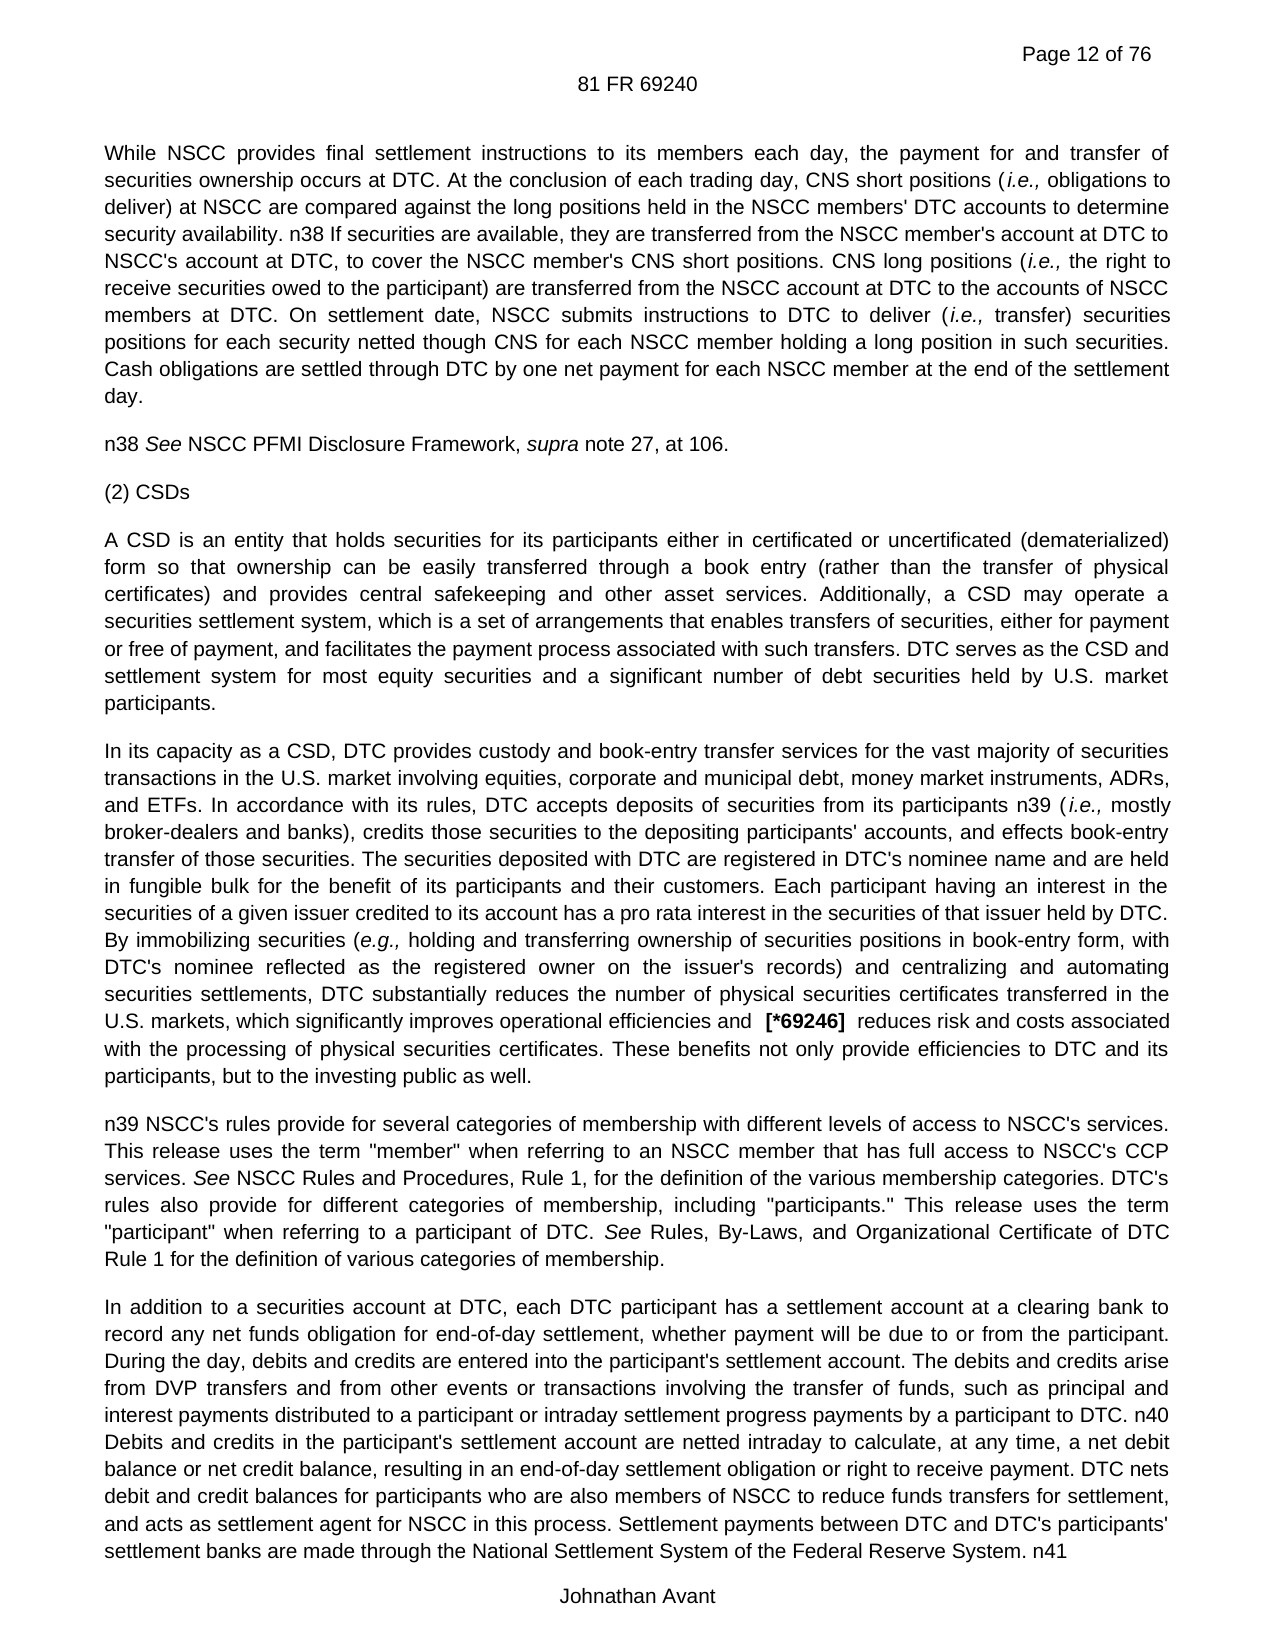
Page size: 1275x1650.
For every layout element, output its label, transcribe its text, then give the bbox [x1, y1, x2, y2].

text n39 NSCC's rules provide for several categories of membership with different levels of access to NSCC's services. This release uses the term "member" when referring to an NSCC member that has full access to NSCC's CCP services. See NSCC Rules and Procedures, Rule 1, for the definition of the various membership categories. DTC's rules also provide for different categories of membership, including "participants." This release uses the term "participant" when referring to a participant of DTC. See Rules, By-Laws, and Organizational Certificate of DTC Rule 1 for the definition of various categories of membership. [104, 1108, 1171, 1271]
text In addition to a securities account at DTC, each DTC participant has a settlement account at a clearing bank to record any net funds obligation for end-of-day settlement, whether payment will be due to or from the participant. During the day, debits and credits are entered into the participant's settlement account. The debits and credits arise from DVP transfers and from other events or transactions involving the transfer of funds, such as principal and interest payments distributed to a participant or intraday settlement progress payments by a participant to DTC. n40 Debits and credits in the participant's settlement account are netted intraday to calculate, at any time, a net debit balance or net credit balance, resulting in an end-of-day settlement obligation or right to receive payment. DTC nets debit and credit balances for participants who are also members of NSCC to reduce funds transfers for settlement, and acts as settlement agent for NSCC in this process. Settlement payments between DTC and DTC's participants' settlement banks are made through the National Settlement System of the Federal Reserve System. n41 [104, 1292, 1171, 1562]
text n38 See NSCC PFMI Disclosure Framework, supra note 27, at 106. [104, 429, 1171, 456]
text While NSCC provides final settlement instructions to its members each day, the payment for and transfer of securities ownership occurs at DTC. At the conclusion of each trading day, CNS short positions (i.e., obligations to deliver) at NSCC are compared against the long positions held in the NSCC members' DTC accounts to determine security availability. n38 If securities are available, they are transferred from the NSCC member's account at DTC to NSCC's account at DTC, to cover the NSCC member's CNS short positions. CNS long positions (i.e., the right to receive securities owed to the participant) are transferred from the NSCC account at DTC to the accounts of NSCC members at DTC. On settlement date, NSCC submits instructions to DTC to deliver (i.e., transfer) securities positions for each security netted though CNS for each NSCC member holding a long position in such securities. Cash obligations are settled through DTC by one net payment for each NSCC member at the end of the settlement day. [104, 137, 1171, 408]
text (2) CSDs [104, 477, 1171, 504]
text In its capacity as a CSD, DTC provides custody and book-entry transfer services for the vast majority of securities transactions in the U.S. market involving equities, corporate and municipal debt, money market instruments, ADRs, and ETFs. In accordance with its rules, DTC accepts deposits of securities from its participants n39 (i.e., mostly broker-dealers and banks), credits those securities to the depositing participants' accounts, and effects book-entry transfer of those securities. The securities deposited with DTC are registered in DTC's nominee name and are held in fungible bulk for the benefit of its participants and their customers. Each participant having an interest in the securities of a given issuer credited to its account has a pro rata interest in the securities of that issuer held by DTC. By immobilizing securities (e.g., holding and transferring ownership of securities positions in book-entry form, with DTC's nominee reflected as the registered owner on the issuer's records) and centralizing and automating securities settlements, DTC substantially reduces the number of physical securities certificates transferred in the U.S. markets, which significantly improves operational efficiencies and [*69246] reduces risk and costs associated with the processing of physical securities certificates. These benefits not only provide efficiencies to DTC and its participants, but to the investing public as well. [104, 735, 1171, 1087]
text A CSD is an entity that holds securities for its participants either in certificated or uncertificated (dematerialized) form so that ownership can be easily transferred through a book entry (rather than the transfer of physical certificates) and provides central safekeeping and other asset services. Additionally, a CSD may operate a securities settlement system, which is a set of arrangements that enables transfers of securities, either for payment or free of payment, and facilitates the payment process associated with such transfers. DTC serves as the CSD and settlement system for most equity securities and a significant number of debt securities held by U.S. market participants. [104, 525, 1171, 714]
